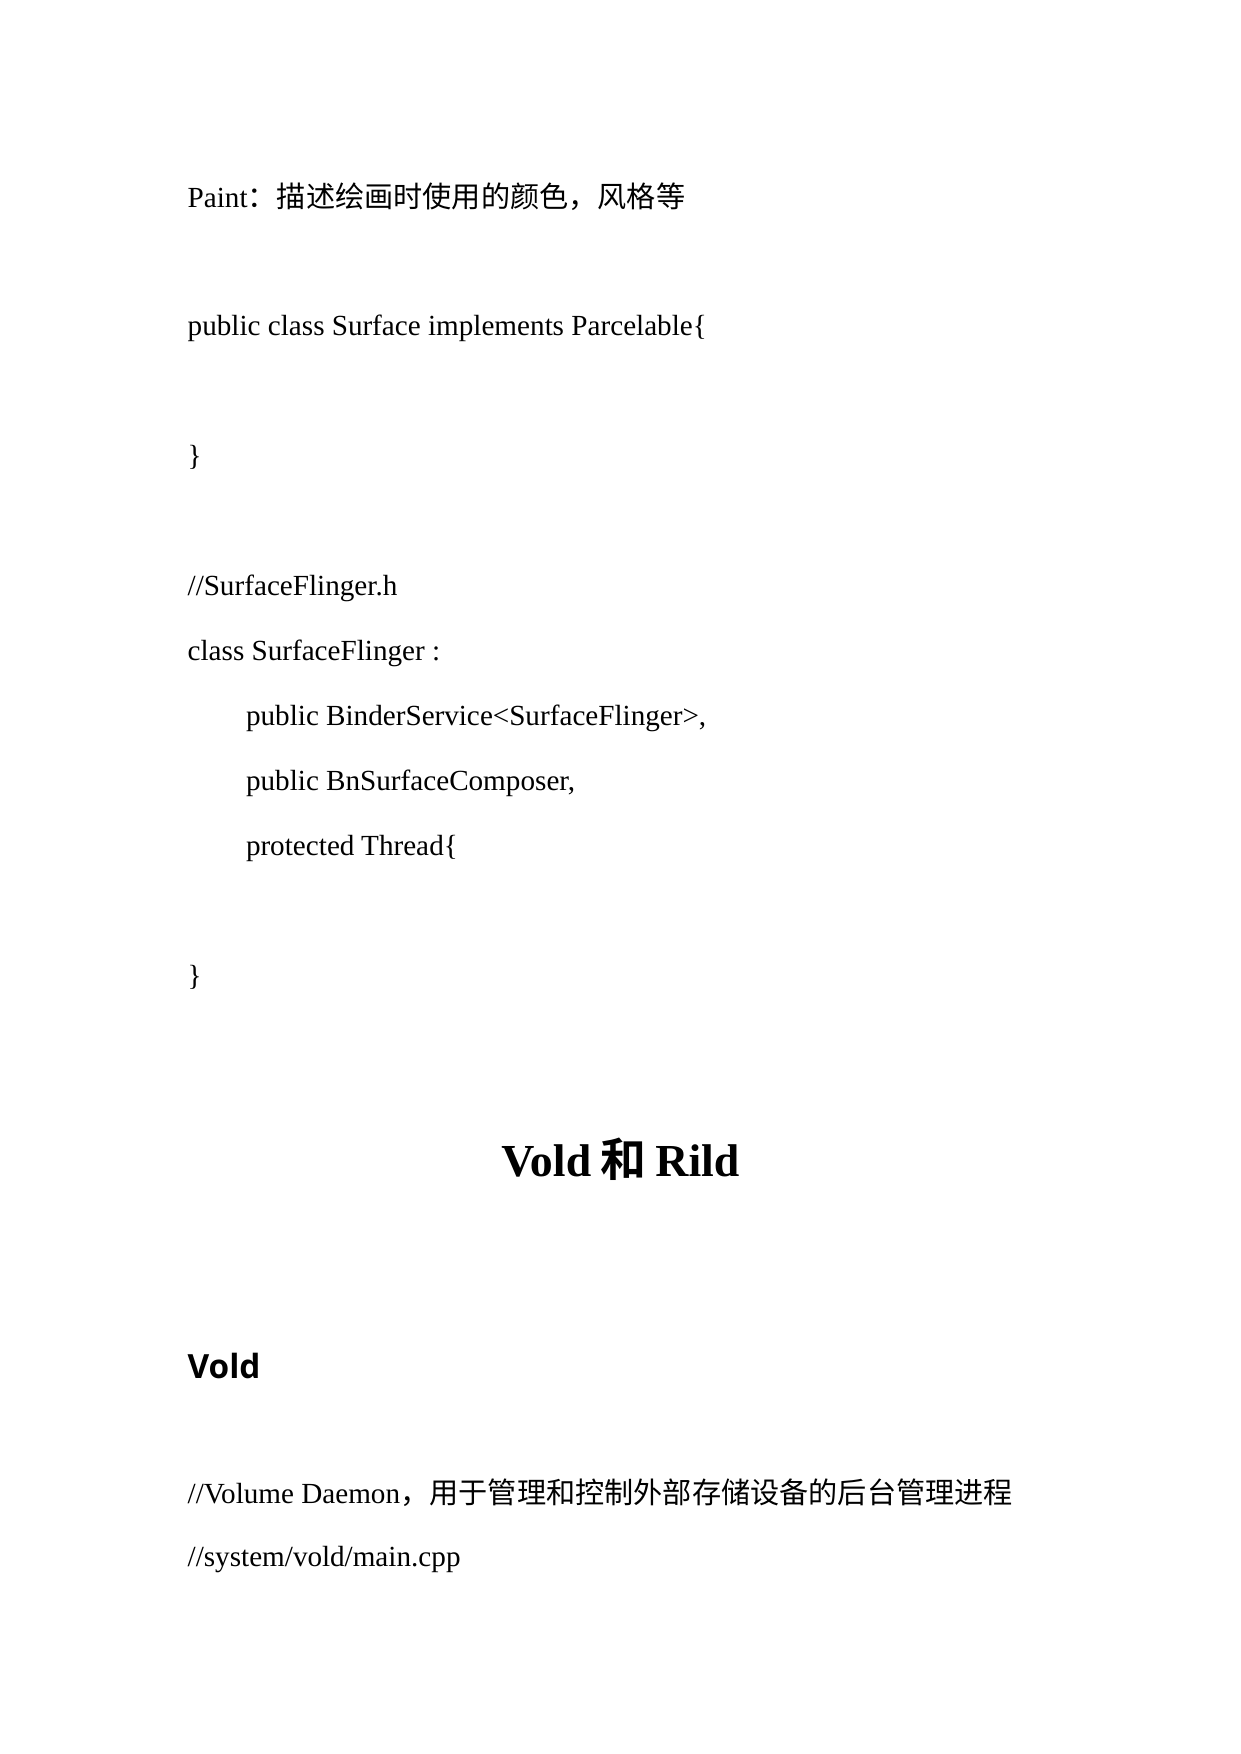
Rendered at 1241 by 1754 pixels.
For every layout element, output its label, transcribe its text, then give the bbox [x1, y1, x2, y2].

text //SurfaceFlinger.h [187, 552, 1053, 617]
text } [187, 942, 1053, 1007]
text protected Thread{ [187, 812, 1053, 877]
text //system/vold/main.cpp [187, 1523, 1053, 1588]
text class SurfaceFlinger : [187, 617, 1053, 682]
subtitle Vold和Rild [187, 1107, 1053, 1205]
text //Volume Daemon，用于管理和控制外部存储设备的后台管理进程 [187, 1458, 1053, 1523]
text public BinderService<SurfaceFlinger>, [187, 682, 1053, 747]
text public class Surface implements Parcelable{ [187, 292, 1053, 357]
text } [187, 422, 1053, 487]
text Paint：描述绘画时使用的颜色，风格等 [187, 162, 1053, 227]
subtitle Vold [187, 1333, 1053, 1398]
text public BnSurfaceComposer, [187, 747, 1053, 812]
